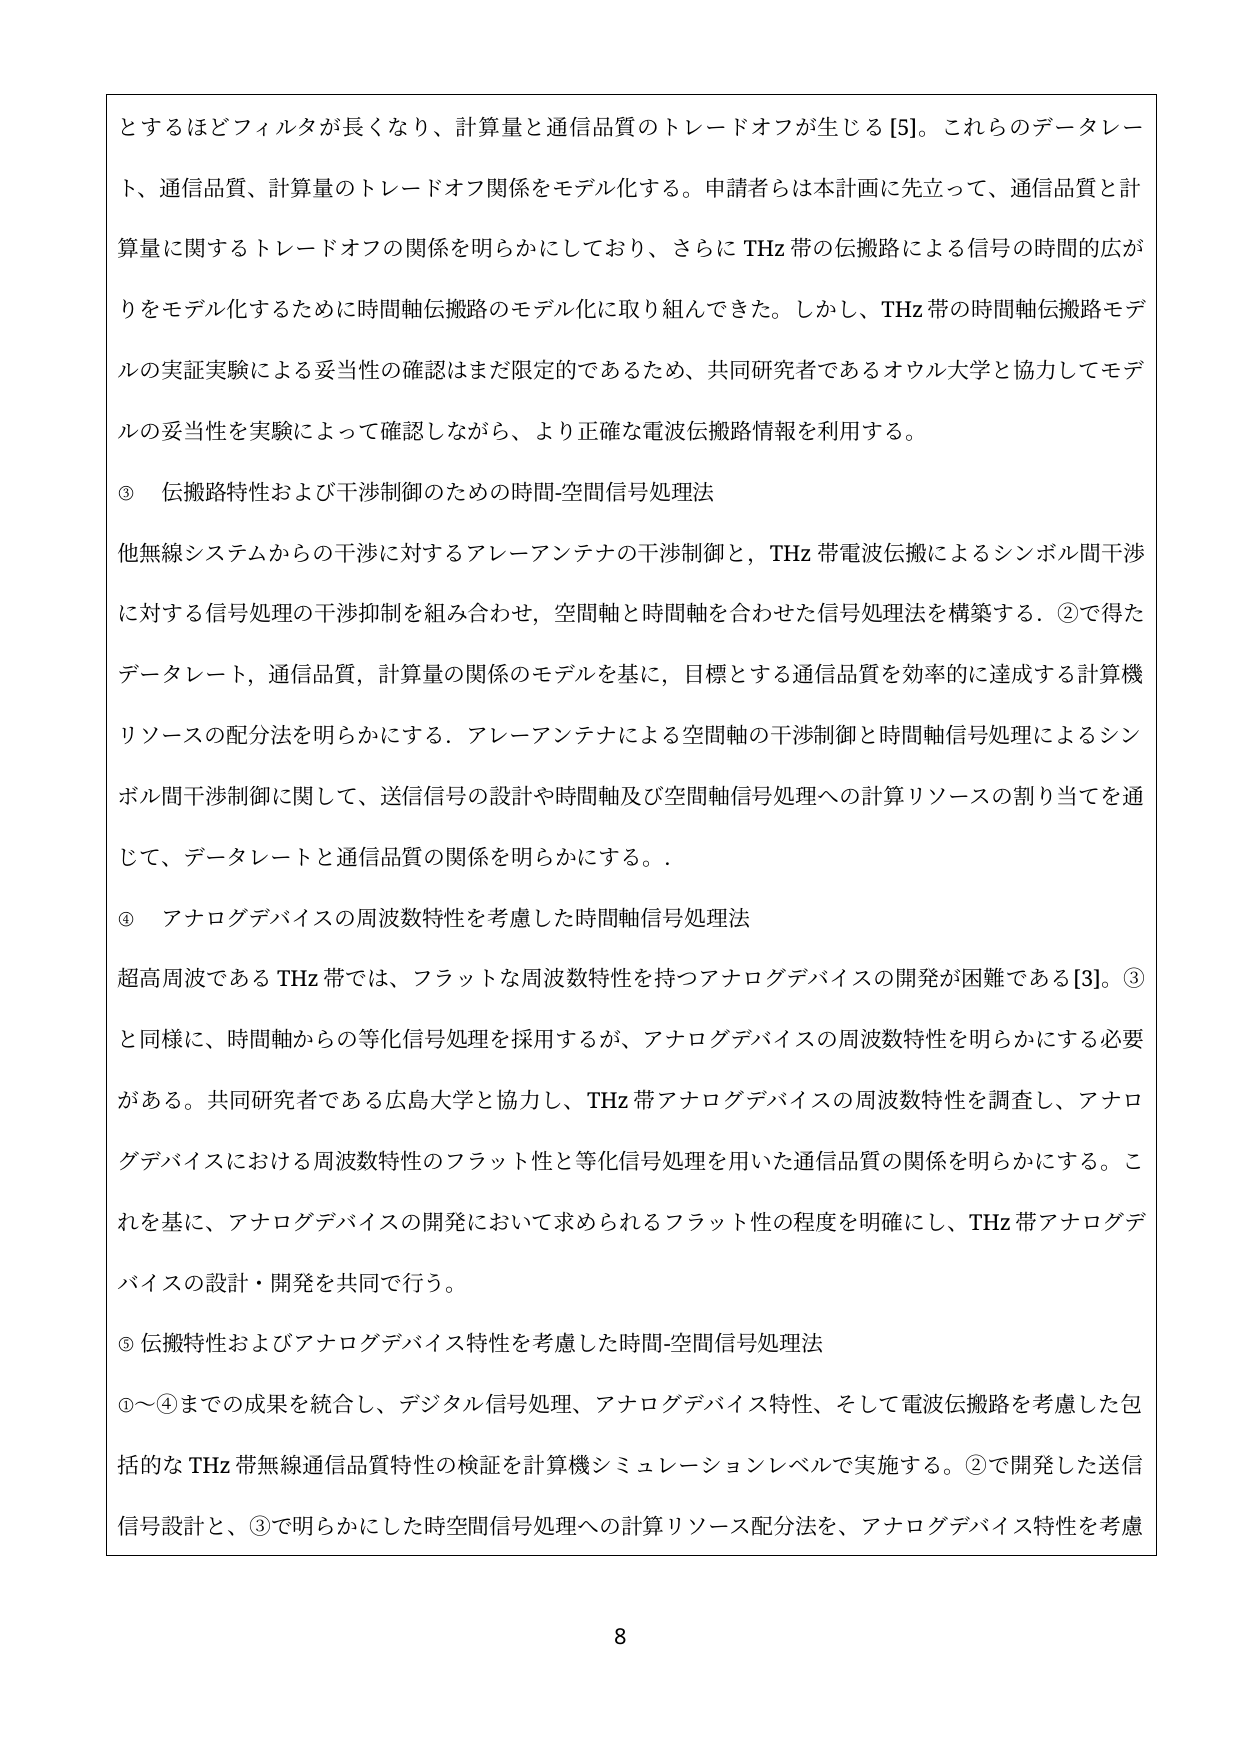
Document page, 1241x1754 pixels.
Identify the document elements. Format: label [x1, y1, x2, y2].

table_header [107, 95, 1156, 1555]
